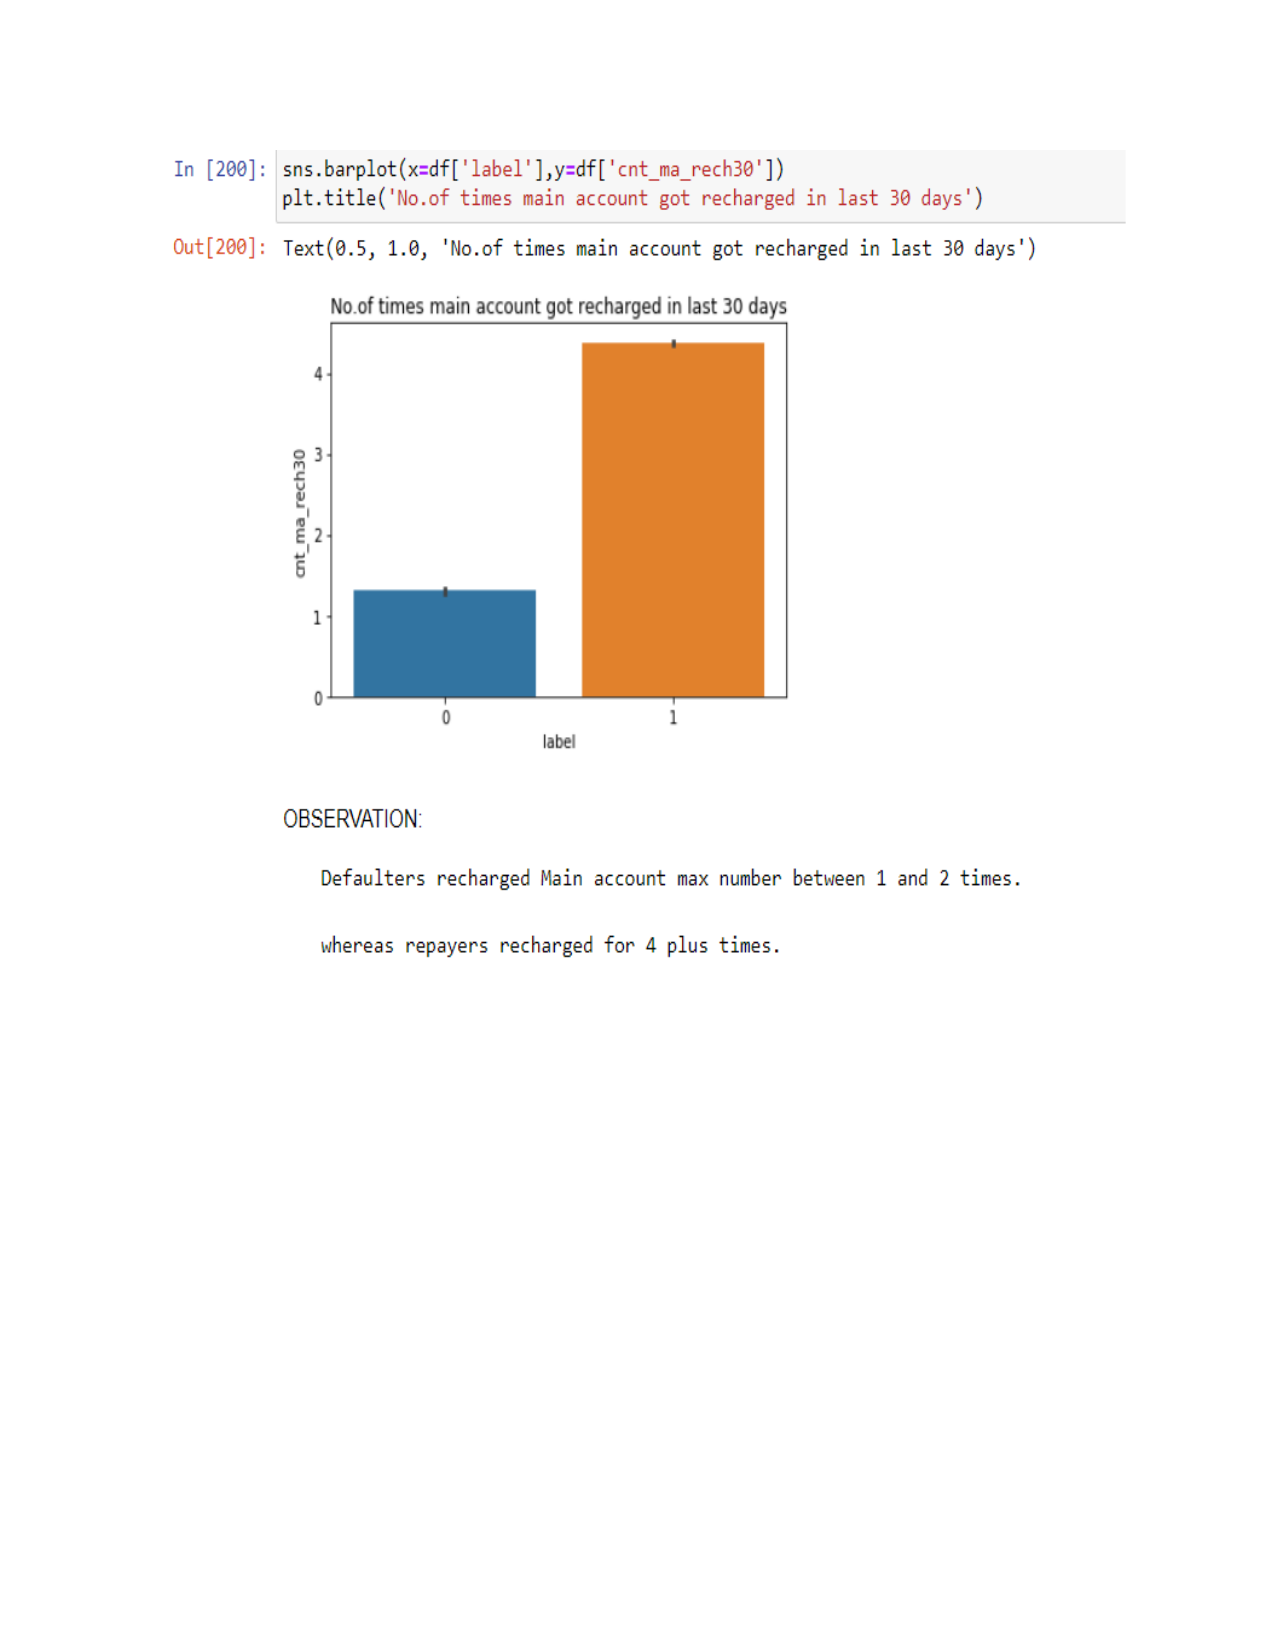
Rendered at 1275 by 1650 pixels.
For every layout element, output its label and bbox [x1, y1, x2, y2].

picture [150, 150, 1126, 1000]
